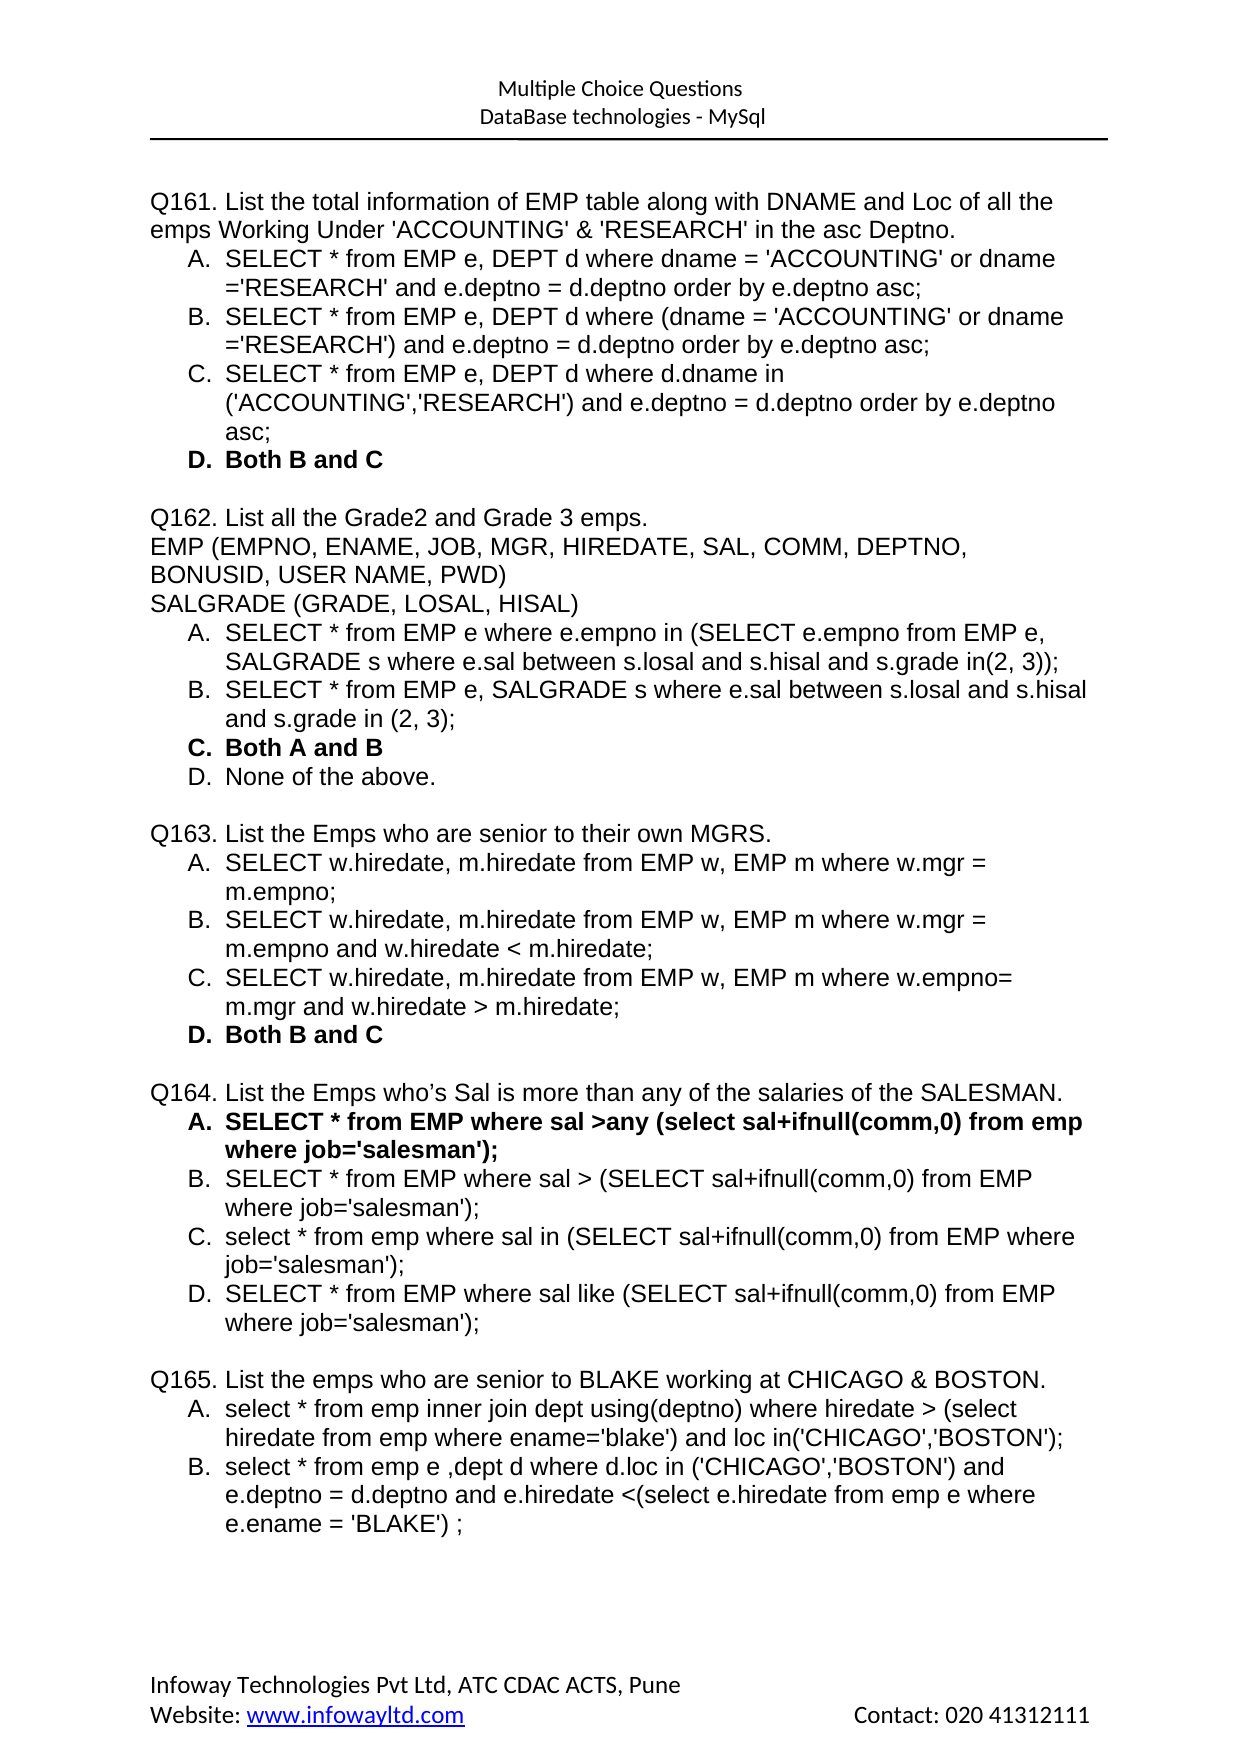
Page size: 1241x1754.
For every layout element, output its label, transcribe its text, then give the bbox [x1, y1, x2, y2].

text SALGRADE (GRADE, LOSAL, HISAL) [150, 589, 1090, 618]
list select * from emp inner join dept using(deptno) where hiredate > (select hiredate from emp where ename='blake') and loc in('CHICAGO','BOSTON'); [187, 1394, 1090, 1452]
list SELECT * from EMP where sal like (SELECT sal+ifnull(comm,0) from EMP where job='salesman'); [187, 1279, 1090, 1337]
text Q164. List the Emps who’s Sal is more than any of the salaries of the SALESMAN. [150, 1078, 1090, 1107]
list SELECT * from EMP e, DEPT d where dname = 'ACCOUNTING' or dname ='RESEARCH' and e.deptno = d.deptno order by e.deptno asc; [187, 244, 1090, 302]
text Q165. List the emps who are senior to BLAKE working at CHICAGO & BOSTON. [150, 1365, 1090, 1394]
list SELECT * from EMP e, DEPT d where (dname = 'ACCOUNTING' or dname ='RESEARCH') and e.deptno = d.deptno order by e.deptno asc; [187, 302, 1090, 359]
list SELECT * from EMP e, SALGRADE s where e.sal between s.losal and s.hisal and s.grade in (2, 3); [187, 675, 1090, 733]
list select * from emp e ,dept d where d.loc in ('CHICAGO','BOSTON') and e.deptno = d.deptno and e.hiredate <(select e.hiredate from emp e where e.ename = 'BLAKE') ; [187, 1452, 1090, 1538]
list SELECT w.hiredate, m.hiredate from EMP w, EMP m where w.mgr = m.empno and w.hiredate < m.hiredate; [187, 905, 1090, 963]
list SELECT w.hiredate, m.hiredate from EMP w, EMP m where w.empno= m.mgr and w.hiredate > m.hiredate; [187, 963, 1090, 1020]
list SELECT w.hiredate, m.hiredate from EMP w, EMP m where w.mgr = m.empno; [187, 848, 1090, 905]
list None of the above. [187, 762, 1090, 790]
text Q161. List the total information of EMP table along with DNAME and Loc of all the emps Working Under 'ACCOUNTING' & 'RESEARCH' in the asc Deptno. [150, 187, 1090, 244]
list SELECT * from EMP where sal >any (select sal+ifnull(comm,0) from emp where job='salesman'); [187, 1107, 1090, 1164]
list Both B and C [187, 445, 1090, 474]
list Both B and C [187, 1020, 1090, 1049]
text Q163. List the Emps who are senior to their own MGRS. [150, 819, 1090, 848]
list Both A and B [187, 733, 1090, 762]
text Q162. List all the Grade2 and Grade 3 emps. [150, 503, 1090, 532]
list select * from emp where sal in (SELECT sal+ifnull(comm,0) from EMP where job='salesman'); [187, 1222, 1090, 1279]
list SELECT * from EMP e where e.empno in (SELECT e.empno from EMP e, SALGRADE s where e.sal between s.losal and s.hisal and s.grade in(2, 3)); [187, 618, 1090, 675]
list SELECT * from EMP e, DEPT d where d.dname in ('ACCOUNTING','RESEARCH') and e.deptno = d.deptno order by e.deptno asc; [187, 359, 1090, 445]
text EMP (EMPNO, ENAME, JOB, MGR, HIREDATE, SAL, COMM, DEPTNO, BONUSID, USER NAME, PWD) [150, 532, 1090, 589]
list SELECT * from EMP where sal > (SELECT sal+ifnull(comm,0) from EMP where job='salesman'); [187, 1164, 1090, 1222]
